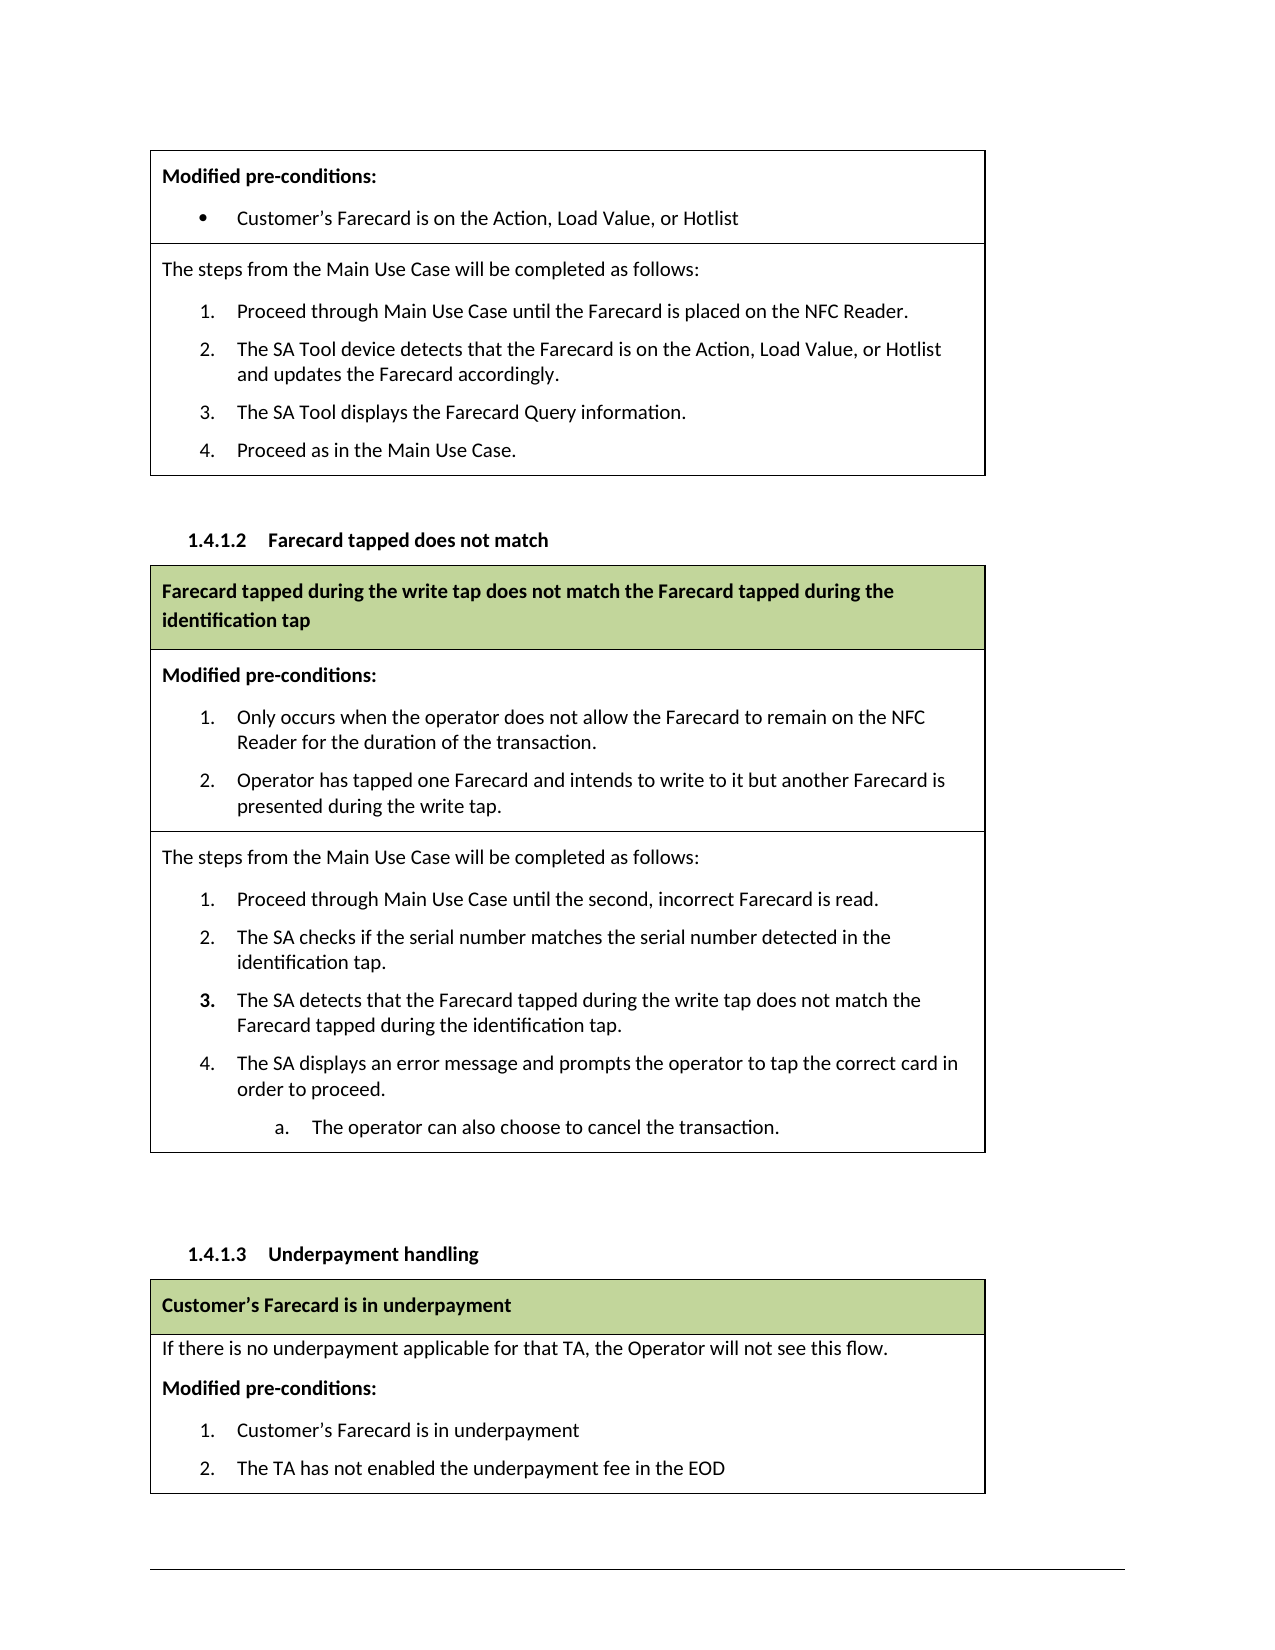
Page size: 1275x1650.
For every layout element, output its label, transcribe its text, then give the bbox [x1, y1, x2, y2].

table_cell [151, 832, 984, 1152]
subtitle Underpayment handling [187, 1241, 1125, 1267]
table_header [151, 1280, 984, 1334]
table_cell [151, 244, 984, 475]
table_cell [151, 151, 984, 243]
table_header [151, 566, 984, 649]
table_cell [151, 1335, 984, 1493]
subtitle Farecard tapped does not match [187, 527, 1125, 552]
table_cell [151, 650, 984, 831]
